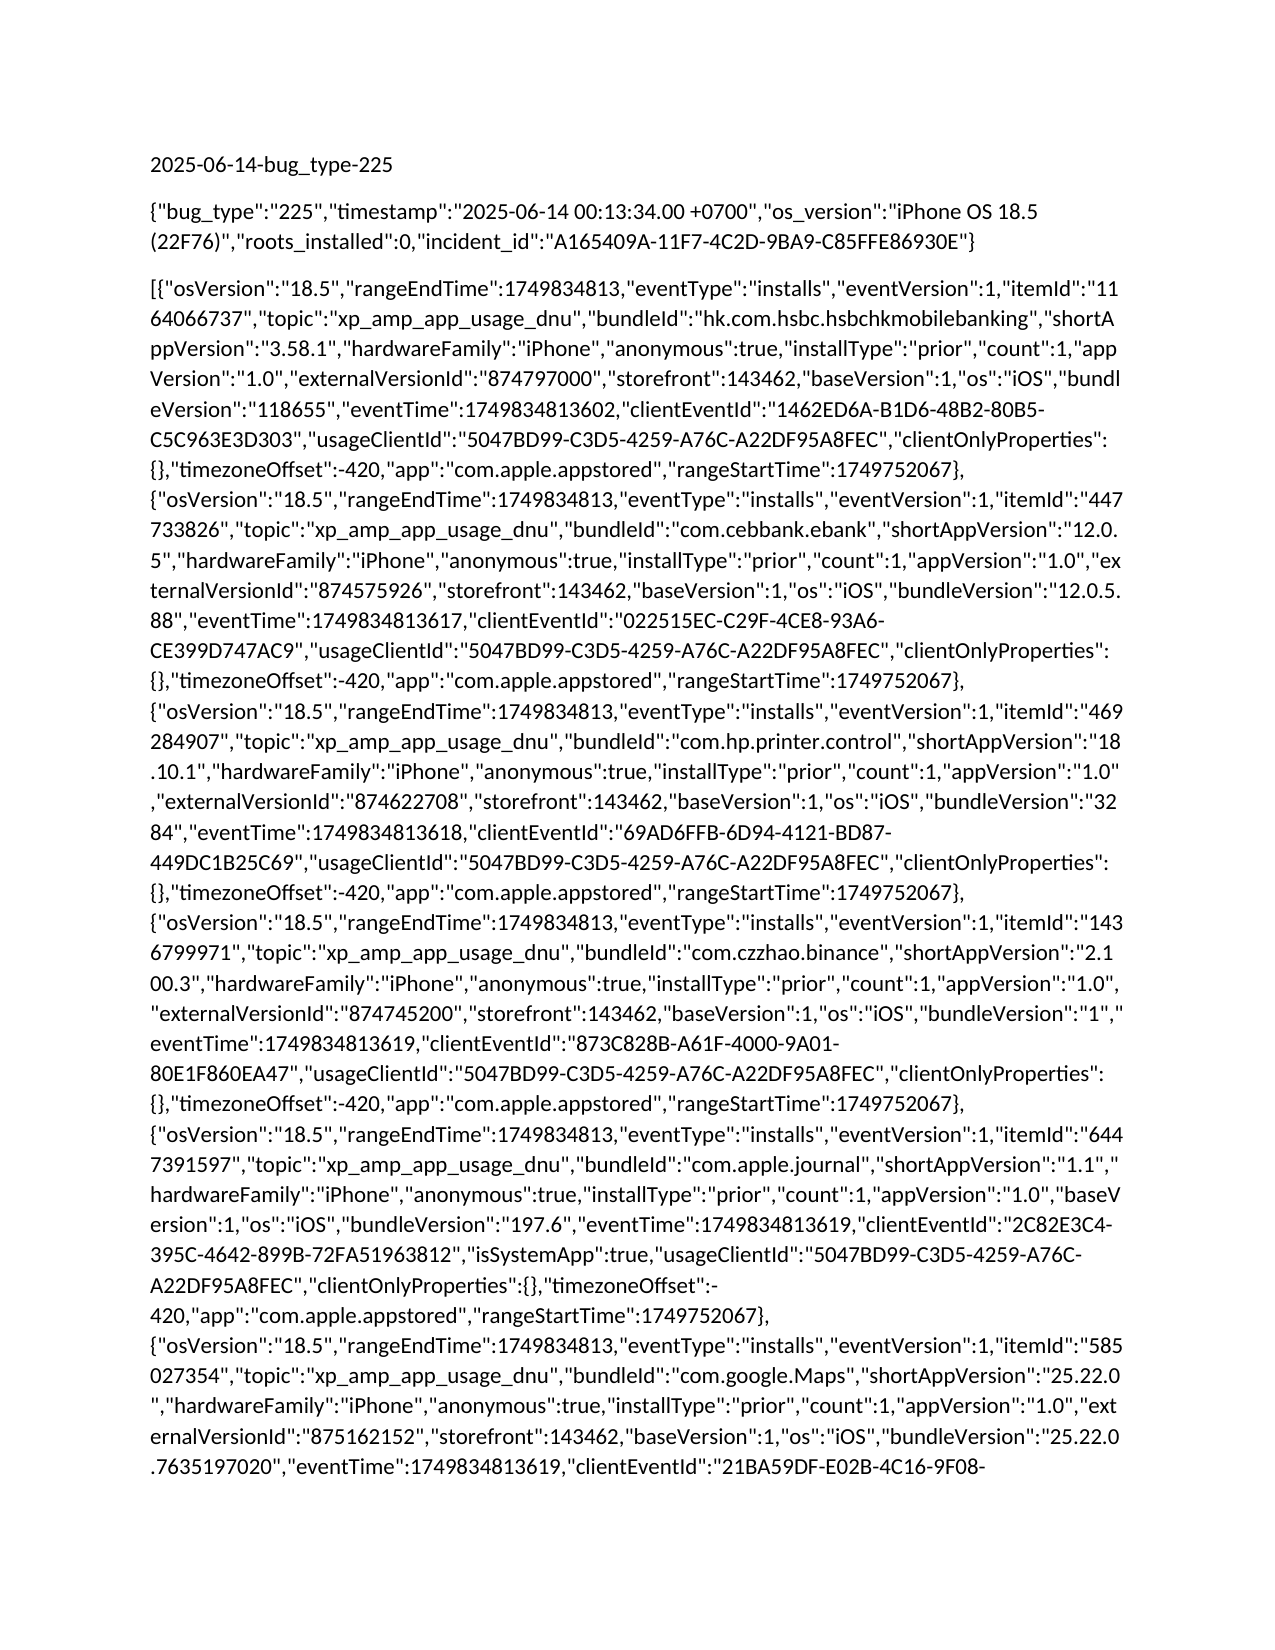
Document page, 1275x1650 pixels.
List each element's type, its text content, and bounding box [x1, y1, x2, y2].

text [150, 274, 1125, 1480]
text 2025-06-14-bug_type-225 [150, 150, 1125, 178]
text {"bug_type":"225","timestamp":"2025-06-14 00:13:34.00 +0700","os_version":"iPhone OS 18.5 (22F76)","roots_installed":0,"incident_id":"A165409A-11F7-4C2D-9BA9-C85FFE86930E"} [150, 197, 1125, 255]
